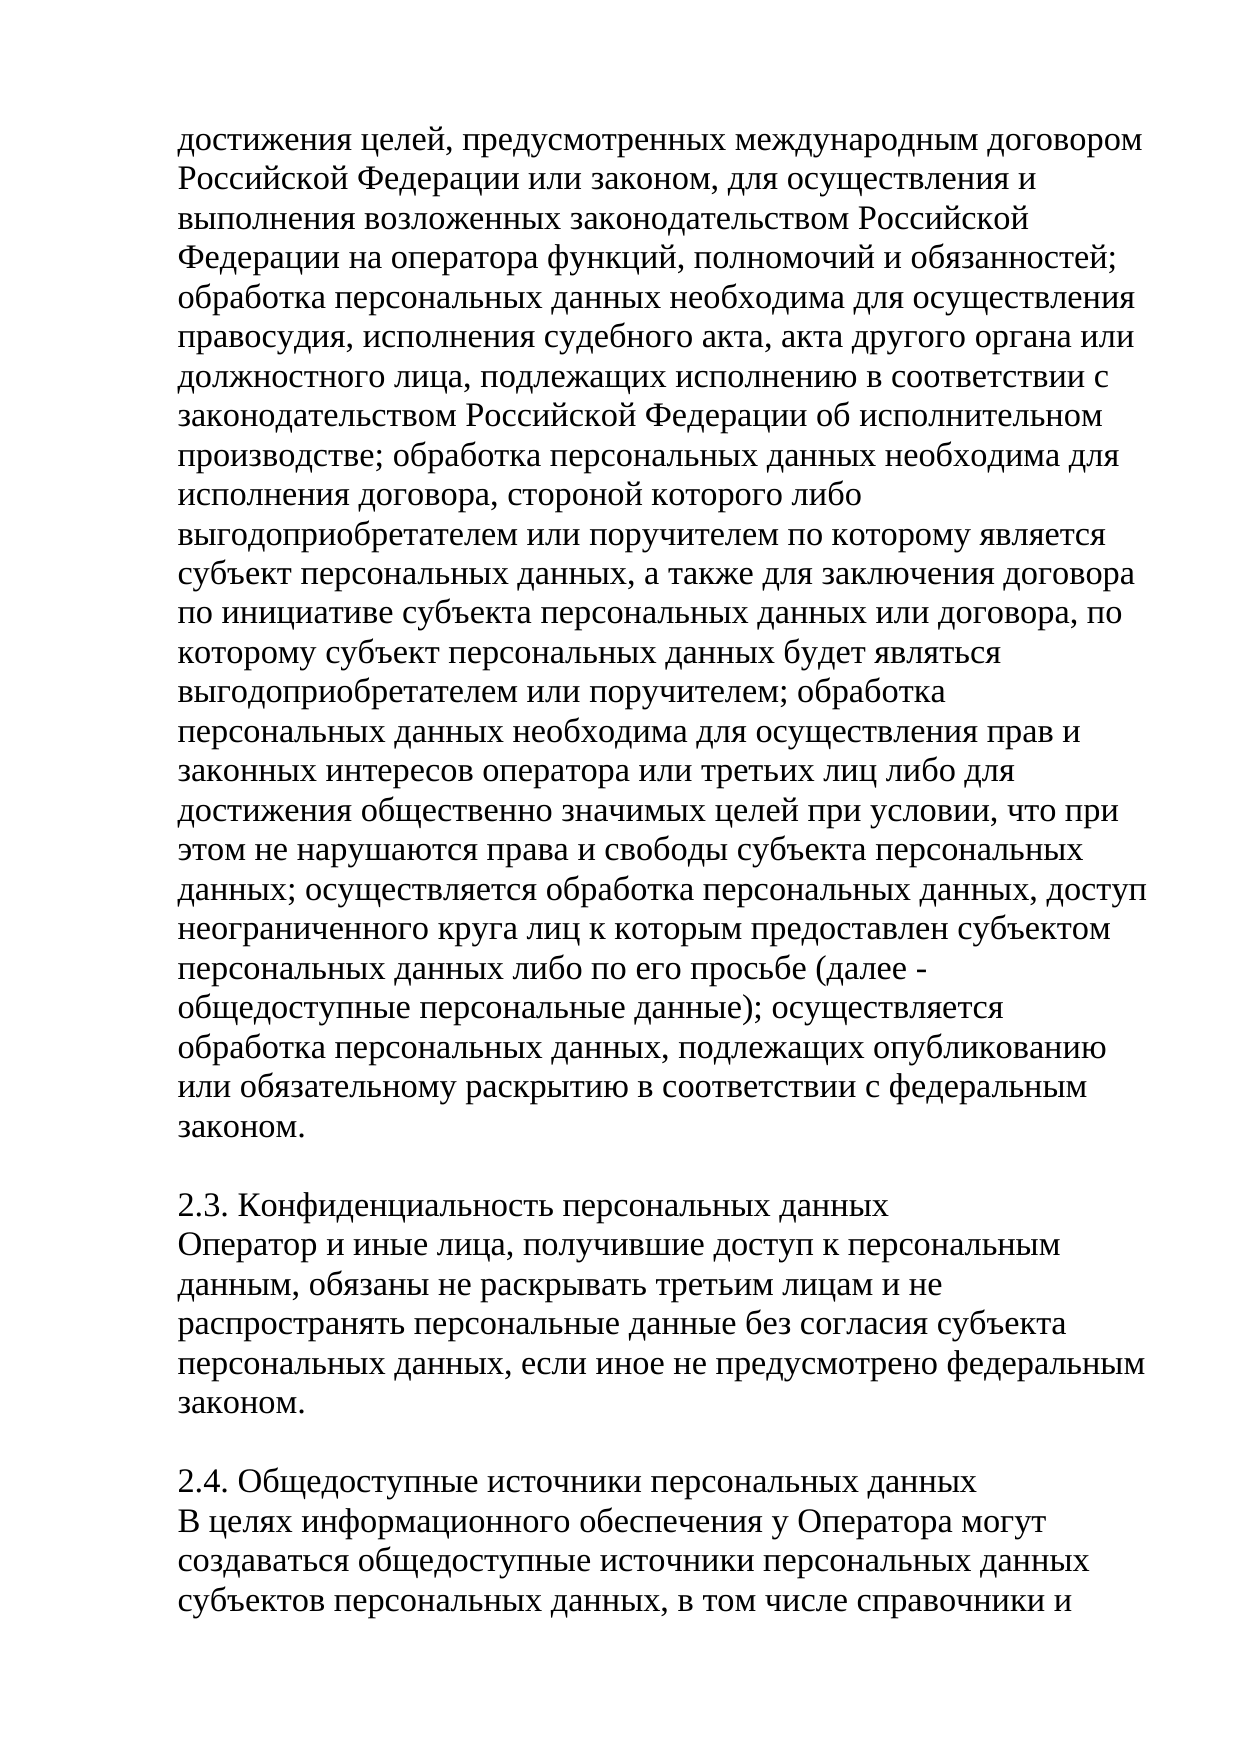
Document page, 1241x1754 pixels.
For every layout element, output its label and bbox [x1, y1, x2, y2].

text [177, 118, 1152, 1618]
